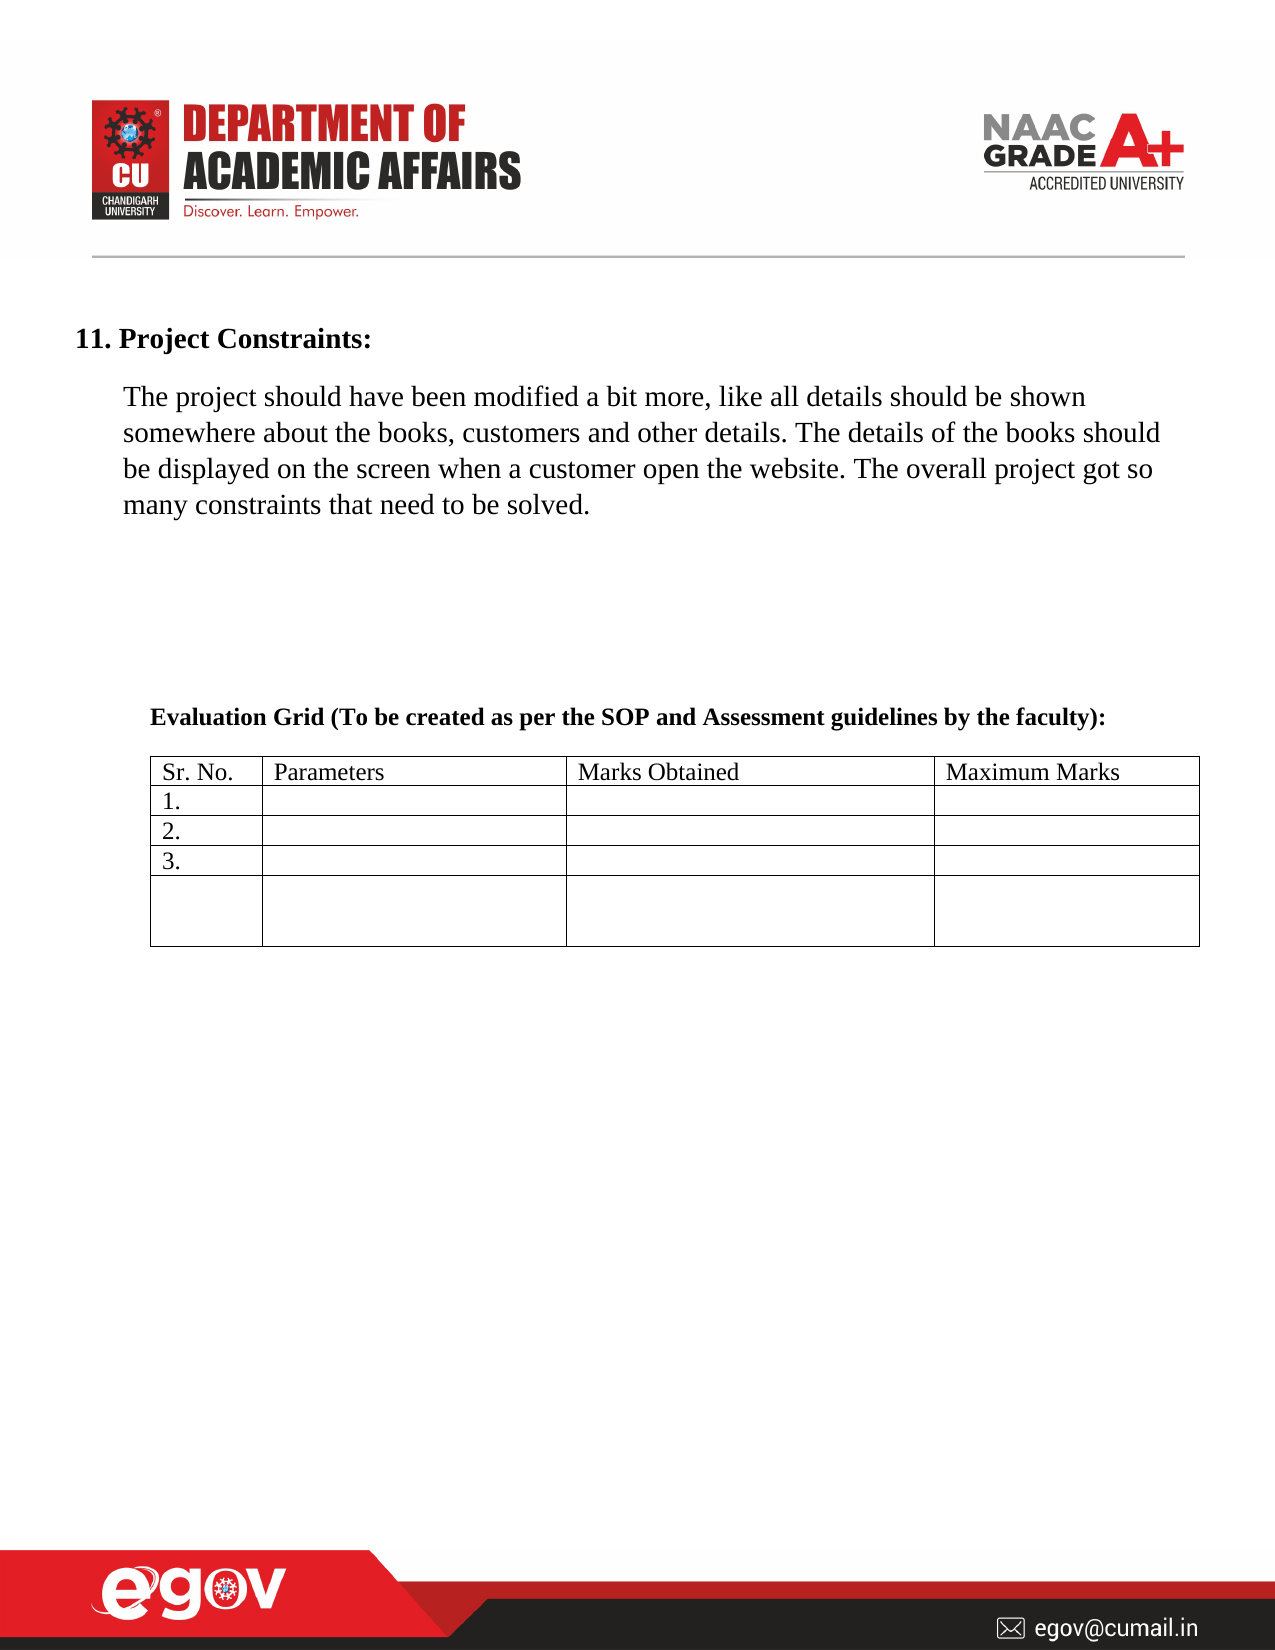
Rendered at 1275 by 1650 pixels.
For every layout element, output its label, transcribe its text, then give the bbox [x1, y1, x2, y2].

table_cell 1. [151, 786, 262, 815]
table_cell [935, 876, 1199, 946]
table_header Maximum Marks [935, 757, 1199, 785]
table_cell [567, 786, 934, 815]
picture [0, 1549, 1275, 1650]
table_cell [263, 816, 566, 845]
picture [0, 40, 1275, 258]
table_cell [151, 876, 262, 946]
table_cell [935, 846, 1199, 875]
table_header Marks Obtained [567, 757, 934, 785]
table_cell [567, 816, 934, 845]
table_cell 3. [151, 846, 262, 875]
table_cell 2. [151, 816, 262, 845]
table_header Sr. No. [151, 757, 262, 785]
table_header Parameters [263, 757, 566, 785]
table_cell [567, 876, 934, 946]
table_cell [935, 816, 1199, 845]
table_cell [263, 846, 566, 875]
table_cell [567, 846, 934, 875]
text 11. Project Constraints: [75, 322, 1200, 355]
text The project should have been modified a bit more, like all details should be shown somewhere about the books, customers and other details. The details of the books should be displayed on the screen when a customer open the website. The overall project got so many constraints that need to be solved. [123, 379, 1181, 521]
table_cell [935, 786, 1199, 815]
table_cell [263, 876, 566, 946]
text Evaluation Grid (To be created as per the SOP and Assessment guidelines by the faculty): [150, 702, 1200, 730]
table_cell [263, 786, 566, 815]
